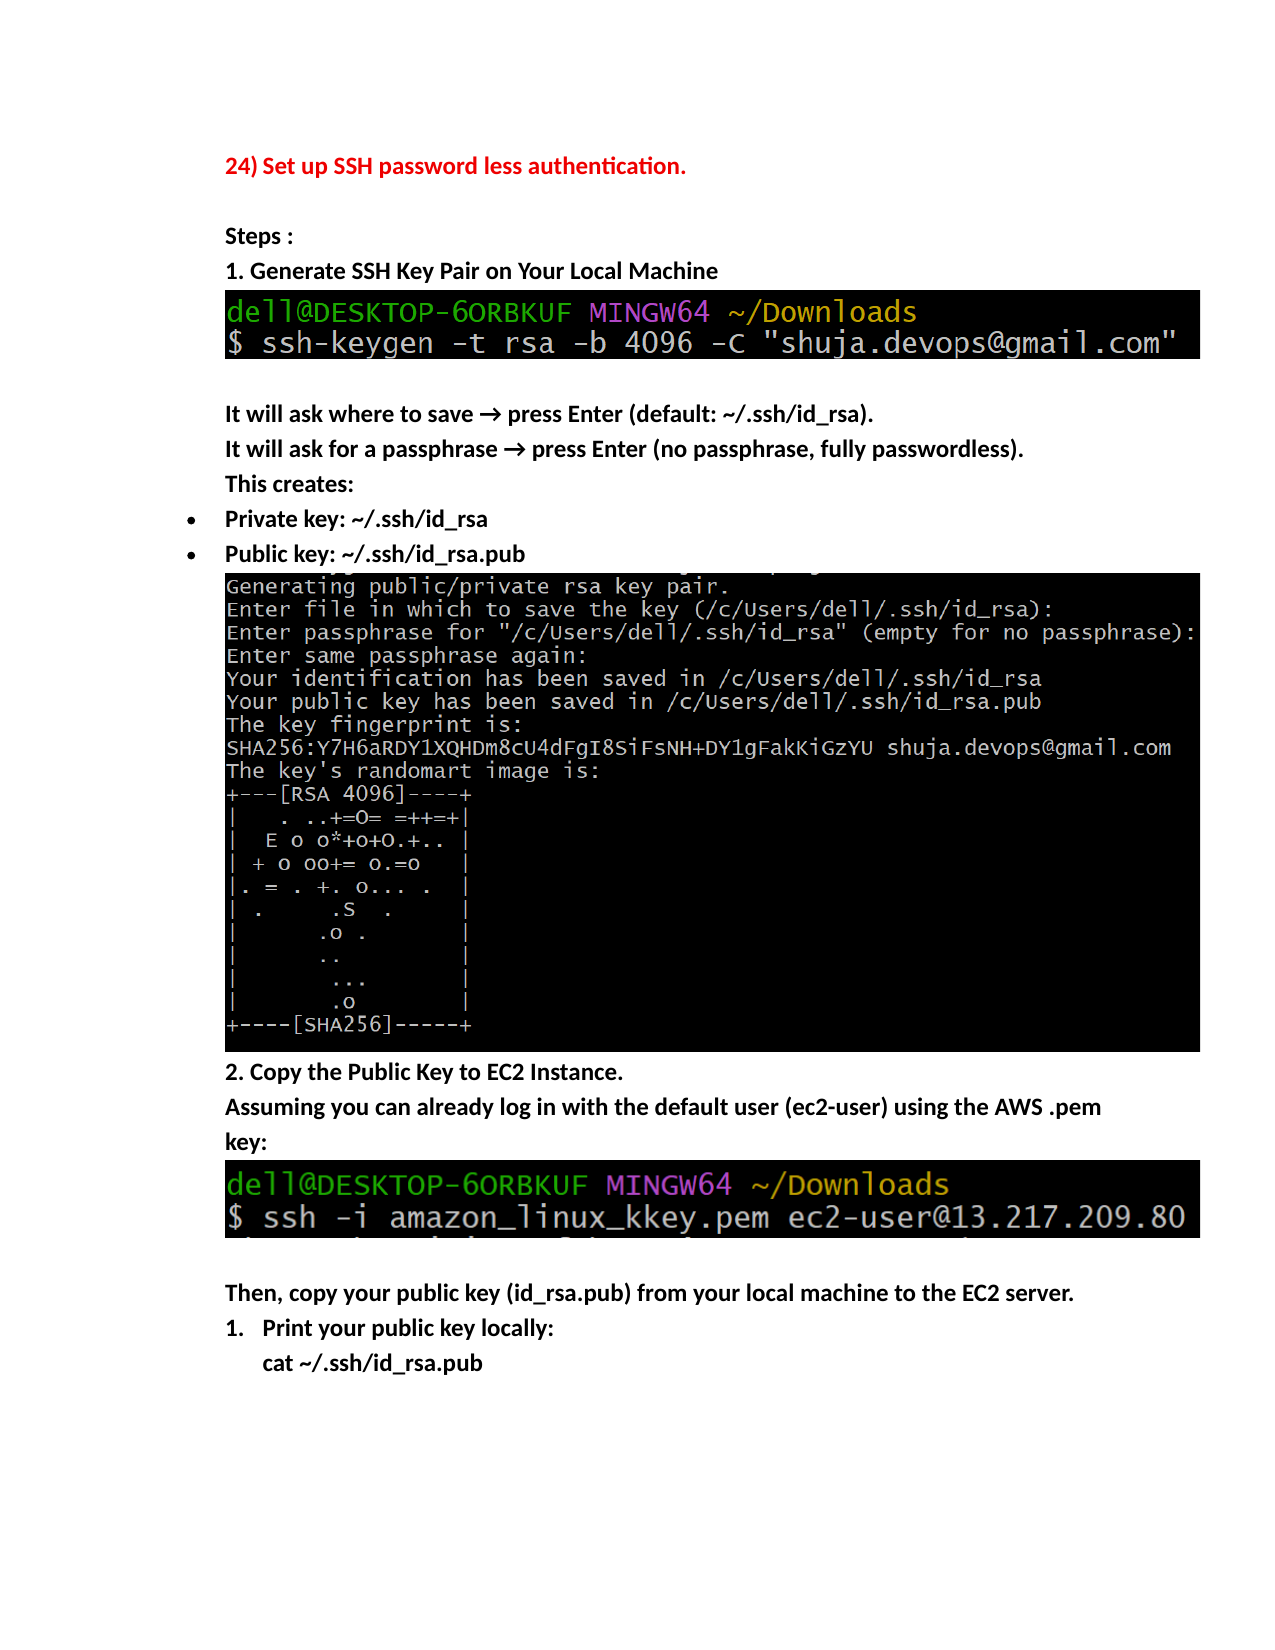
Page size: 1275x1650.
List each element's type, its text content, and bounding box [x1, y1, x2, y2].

list Assuming you can already log in with the default user (ec2-user) using the AWS .pem key: [225, 1091, 1125, 1156]
list cat ~/.ssh/id_rsa.pub [262, 1347, 1125, 1377]
picture [225, 573, 1200, 1052]
list Private key: ~/.ssh/id_rsa [187, 503, 1125, 534]
list Then, copy your public key (id_rsa.pub) from your local machine to the EC2 server. [225, 1277, 1125, 1307]
picture [225, 1160, 1200, 1238]
list Set up SSH password less authentication. [225, 150, 1125, 181]
list 2. Copy the Public Key to EC2 Instance. [225, 1056, 1125, 1086]
list This creates: [225, 468, 1125, 499]
list Steps : [225, 220, 1125, 251]
picture [225, 290, 1200, 359]
list Public key: ~/.ssh/id_rsa.pub [187, 538, 1125, 569]
list It will ask for a passphrase → press Enter (no passphrase, fully passwordless). [225, 433, 1125, 464]
list It will ask where to save → press Enter (default: ~/.ssh/id_rsa). [225, 398, 1125, 429]
list Print your public key locally: [225, 1312, 1125, 1342]
list 1. Generate SSH Key Pair on Your Local Machine [225, 255, 1125, 286]
